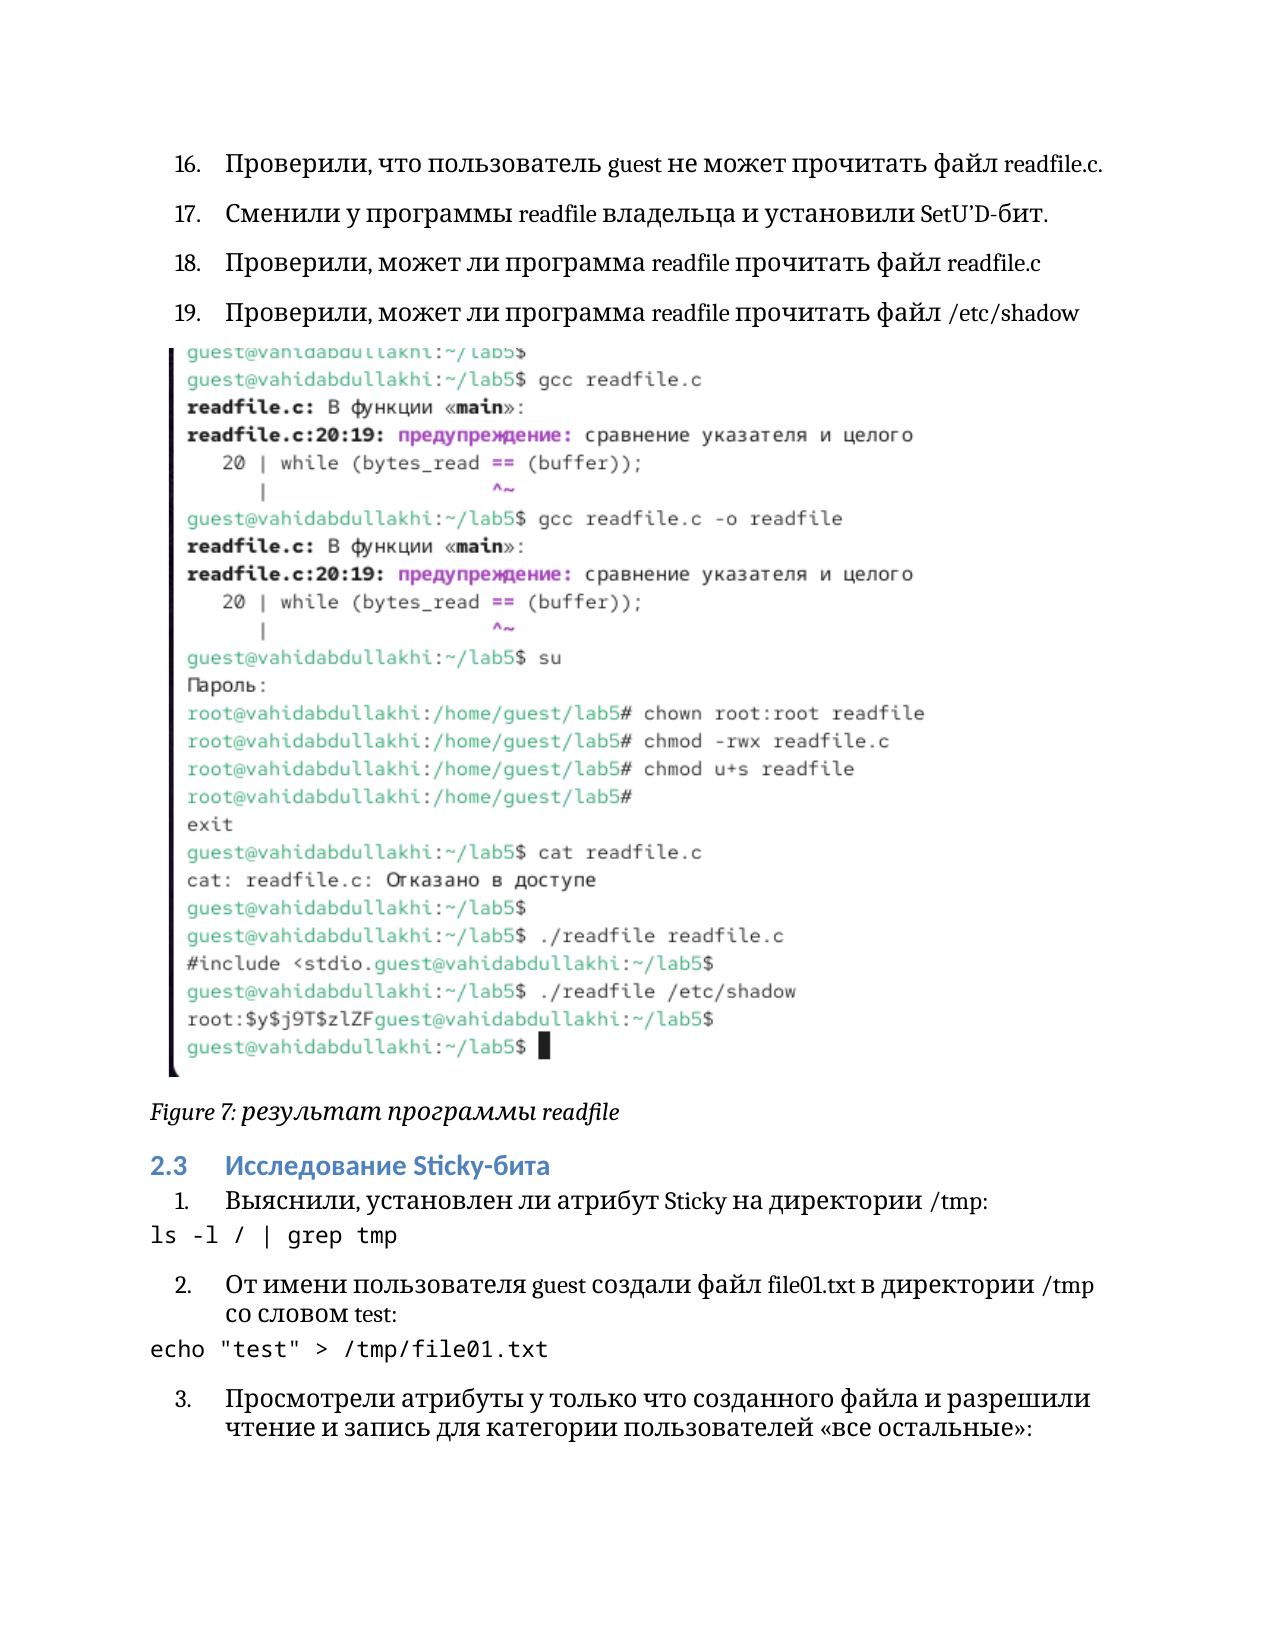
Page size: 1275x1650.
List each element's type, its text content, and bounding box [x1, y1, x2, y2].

text Figure 7: результат программы readfile [150, 1098, 1125, 1127]
list Проверили, может ли программа readfile прочитать файл readfile.c [175, 249, 1125, 278]
picture [168, 348, 1044, 1077]
list Сменили у программы readfile владельца и установили SetU’D-бит. [175, 199, 1125, 228]
list Просмотрели атрибуты у только что созданного файла и разрешили чтение и запись для категории пользователей «все остальные»: [175, 1385, 1125, 1442]
list Выяснили, установлен ли атрибут Sticky на директории /tmp: [175, 1187, 1125, 1216]
list Проверили, что пользователь guest не может прочитать файл readfile.c. [175, 150, 1125, 179]
text ls -l / | grep tmp [150, 1219, 1125, 1251]
subtitle 2.3 Исследование Sticky-бита [150, 1147, 1125, 1183]
text echo "test" > /tmp/file01.txt [150, 1333, 1125, 1364]
list Проверили, может ли программа readfile прочитать файл /etc/shadow [175, 299, 1125, 327]
list От имени пользователя guest создали файл file01.txt в директории /tmp со словом test: [175, 1271, 1125, 1329]
